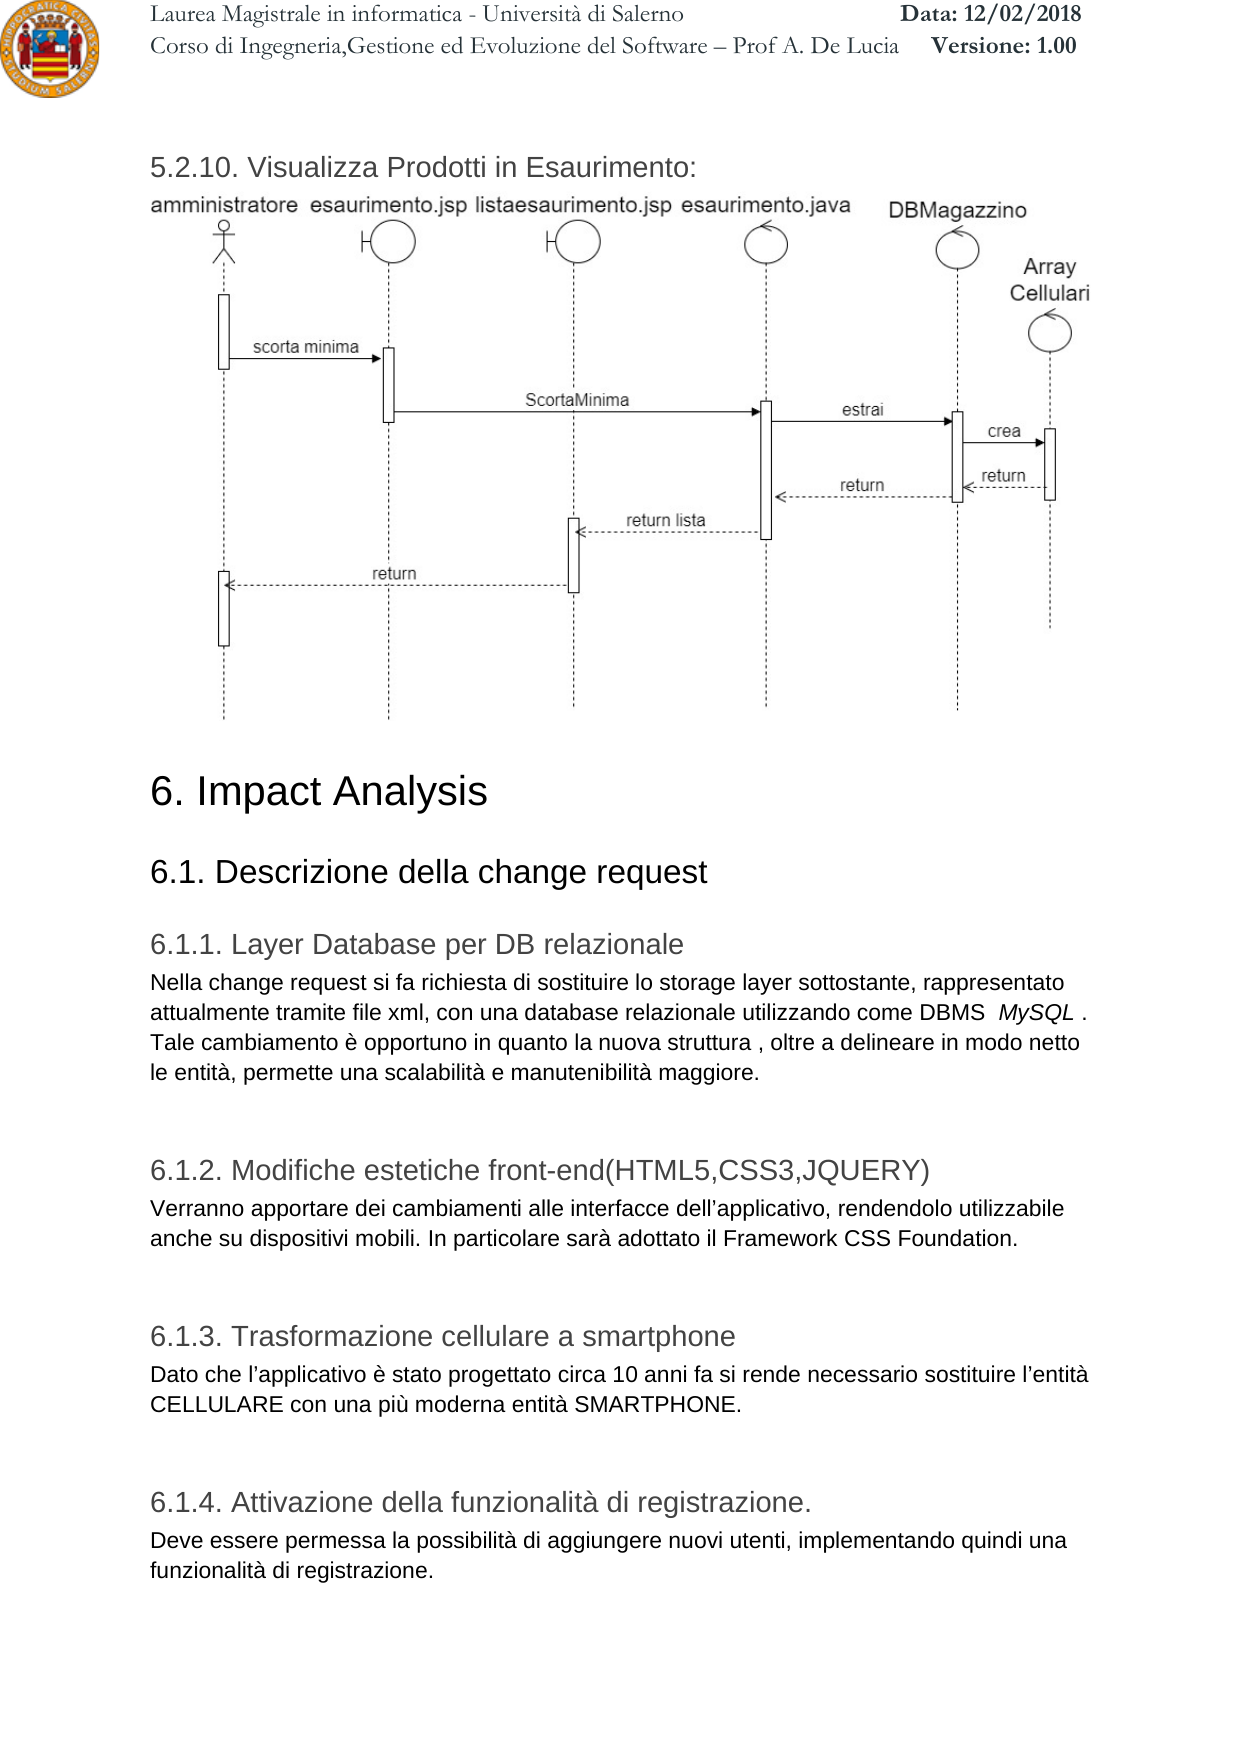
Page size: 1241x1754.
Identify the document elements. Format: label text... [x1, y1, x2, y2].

text Deve essere permessa la possibilità di aggiungere nuovi utenti, implementando quindi una funzionalità di registrazione. [150, 1527, 1090, 1583]
text Tale cambiamento è opportuno in quanto la nuova struttura , oltre a delineare in modo netto le entità, permette una scalabilità e manutenibilità maggiore. [150, 1029, 1090, 1086]
text Dato che l’applicativo è stato progettato circa 10 anni fa si rende necessario sostituire l’entità CELLULARE con una più moderna entità SMARTPHONE. [150, 1361, 1090, 1417]
subtitle 6.1.4. Attivazione della funzionalità di registrazione. [150, 1485, 1090, 1518]
subtitle 6.1. Descrizione della change request [150, 852, 1090, 890]
text Nella change request si fa richiesta di sostituire lo storage layer sottostante, rappresentato attualmente tramite file xml, con una database relazionale utilizzando come DBMS MySQL . [150, 969, 1090, 1025]
subtitle 6.1.3. Trasformazione cellulare a smartphone [150, 1319, 1090, 1352]
subtitle 6.1.1. Layer Database per DB relazionale [150, 927, 1090, 960]
subtitle 6. Impact Analysis [150, 767, 1090, 814]
subtitle 6.1.2. Modifiche estetiche front-end(HTML5,CSS3,JQUERY) [150, 1153, 1090, 1187]
subtitle 5.2.10. Visualizza Prodotti in Esaurimento: [150, 150, 1090, 183]
text Verranno apportare dei cambiamenti alle interfacce dell’applicativo, rendendolo utilizzabile anche su dispositivi mobili. In particolare sarà adottato il Framework CSS Foundation. [150, 1195, 1090, 1251]
picture [0, 0, 100, 98]
picture [150, 191, 1091, 721]
